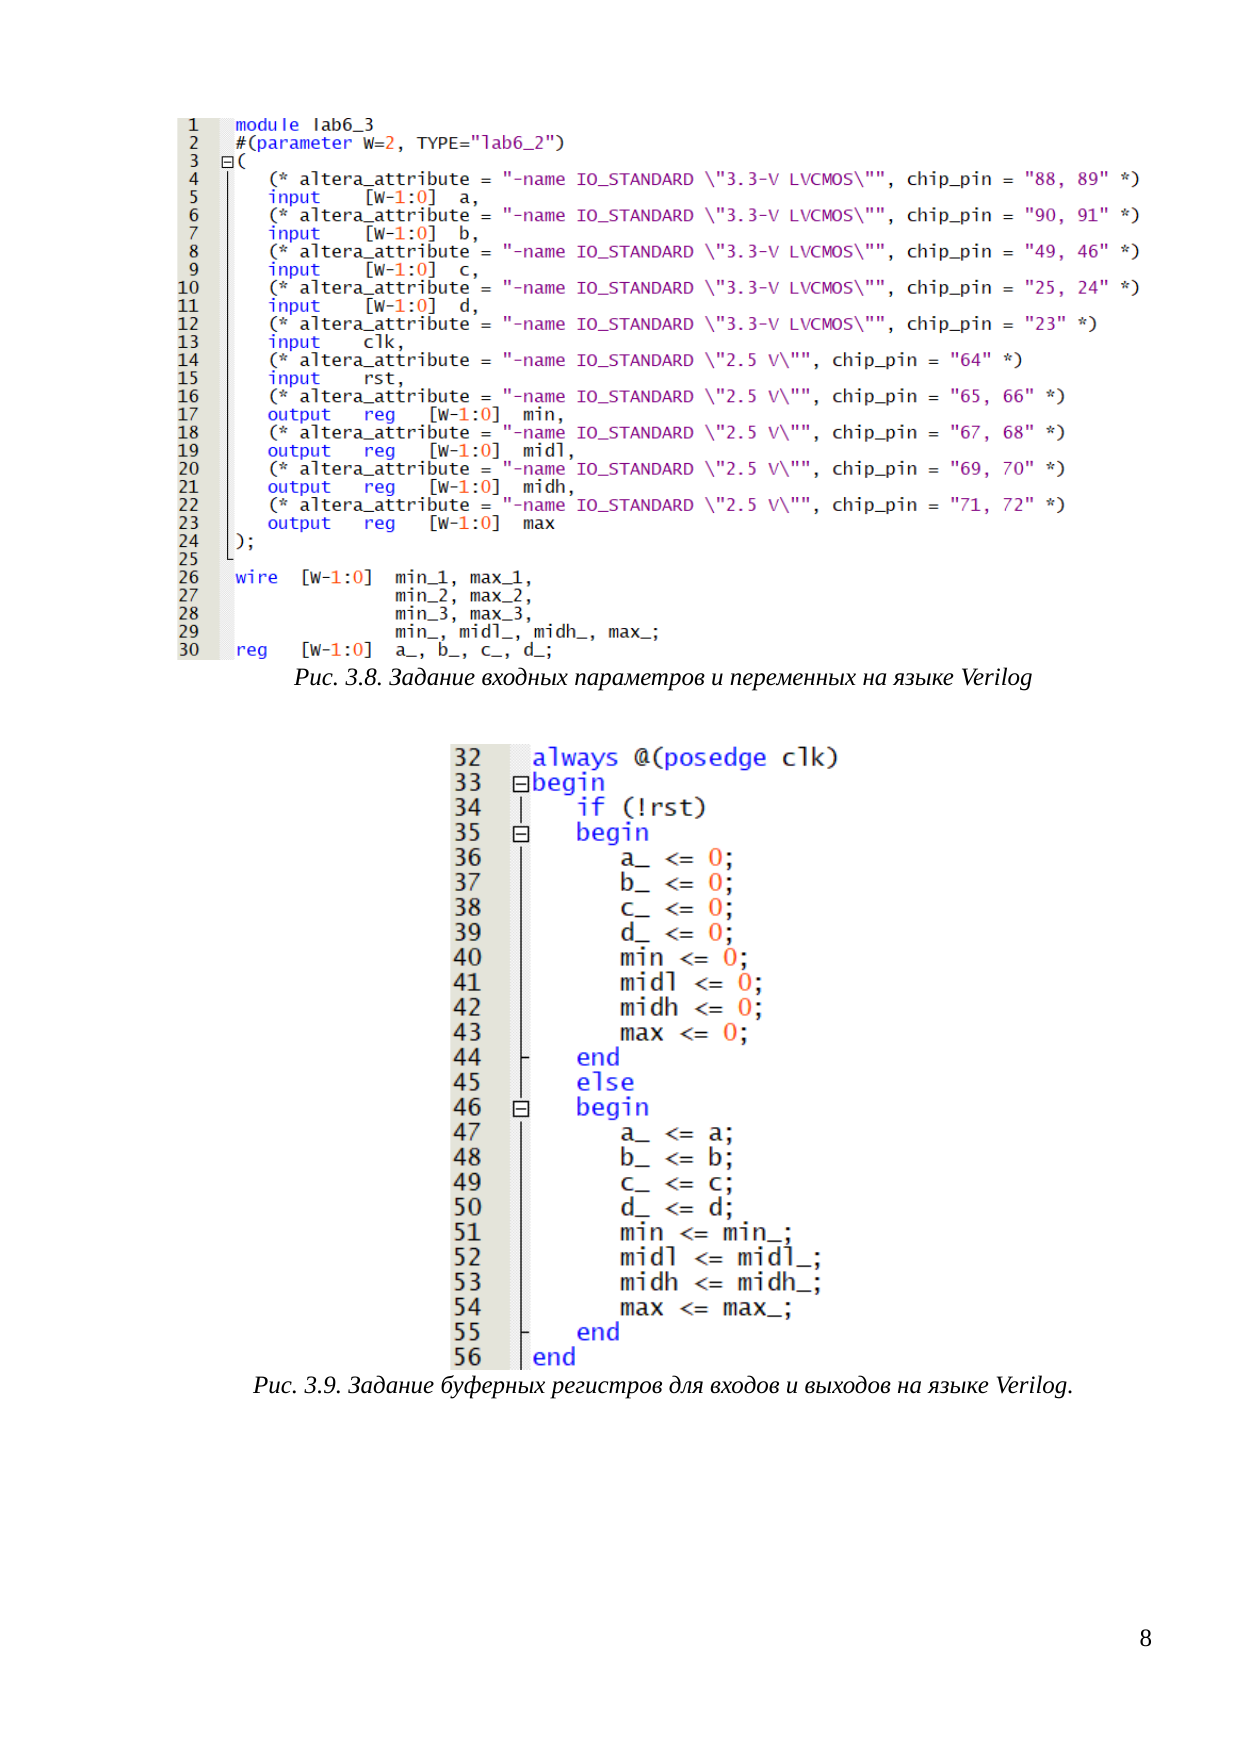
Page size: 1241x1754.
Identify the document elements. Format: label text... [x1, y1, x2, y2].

picture [450, 744, 879, 1370]
picture [177, 118, 1152, 660]
